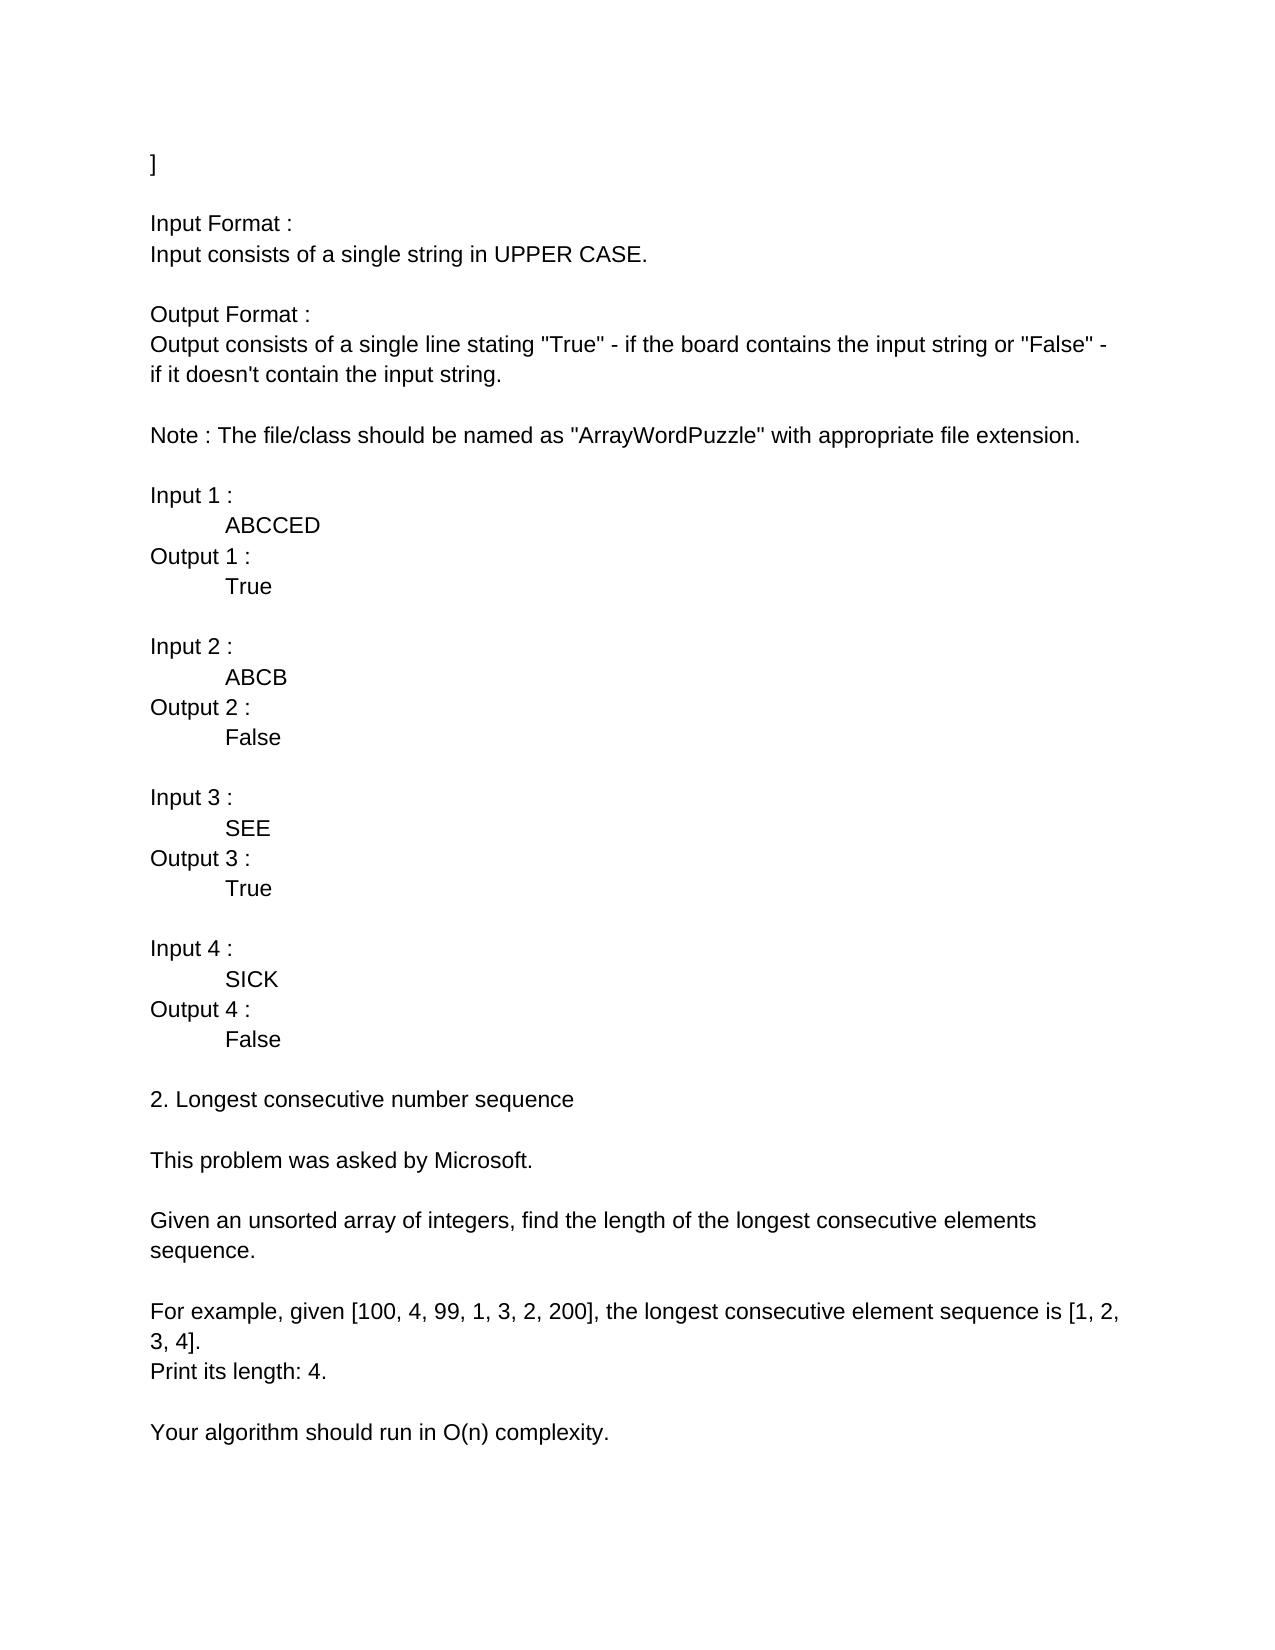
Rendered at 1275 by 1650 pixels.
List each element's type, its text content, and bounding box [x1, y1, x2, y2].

text This problem was asked by Microsoft. [150, 1147, 1125, 1173]
text Input 3 : [150, 784, 1125, 811]
text Input 4 : [150, 935, 1125, 962]
text Your algorithm should run in O(n) complexity. [150, 1419, 1125, 1445]
text Input consists of a single string in UPPER CASE. [150, 241, 1125, 267]
text Input 2 : [150, 633, 1125, 660]
text Output Format : [150, 301, 1125, 327]
text Note : The file/class should be named as "ArrayWordPuzzle" with appropriate file extension. [150, 422, 1125, 448]
text Output 2 : [150, 694, 1125, 720]
text Output 4 : [150, 996, 1125, 1022]
text Print its length: 4. [150, 1358, 1125, 1385]
text SEE [150, 814, 1125, 841]
text True [150, 875, 1125, 901]
text ABCCED [150, 512, 1125, 539]
text SICK [150, 966, 1125, 992]
text False [150, 1026, 1125, 1052]
text Input 1 : [150, 482, 1125, 509]
text Output 3 : [150, 845, 1125, 871]
text Output 1 : [150, 543, 1125, 569]
text ] [150, 150, 1125, 176]
text ABCB [150, 663, 1125, 690]
text 2. Longest consecutive number sequence [150, 1086, 1125, 1113]
text False [150, 724, 1125, 750]
text True [150, 573, 1125, 599]
text Input Format : [150, 210, 1125, 237]
text For example, given [100, 4, 99, 1, 3, 2, 200], the longest consecutive element sequence is [1, 2, 3, 4]. [150, 1298, 1125, 1354]
text Output consists of a single line stating "True" - if the board contains the input string or "False" - if it doesn't contain the input string. [150, 331, 1125, 388]
text Given an unsorted array of integers, find the length of the longest consecutive elements sequence. [150, 1207, 1125, 1264]
